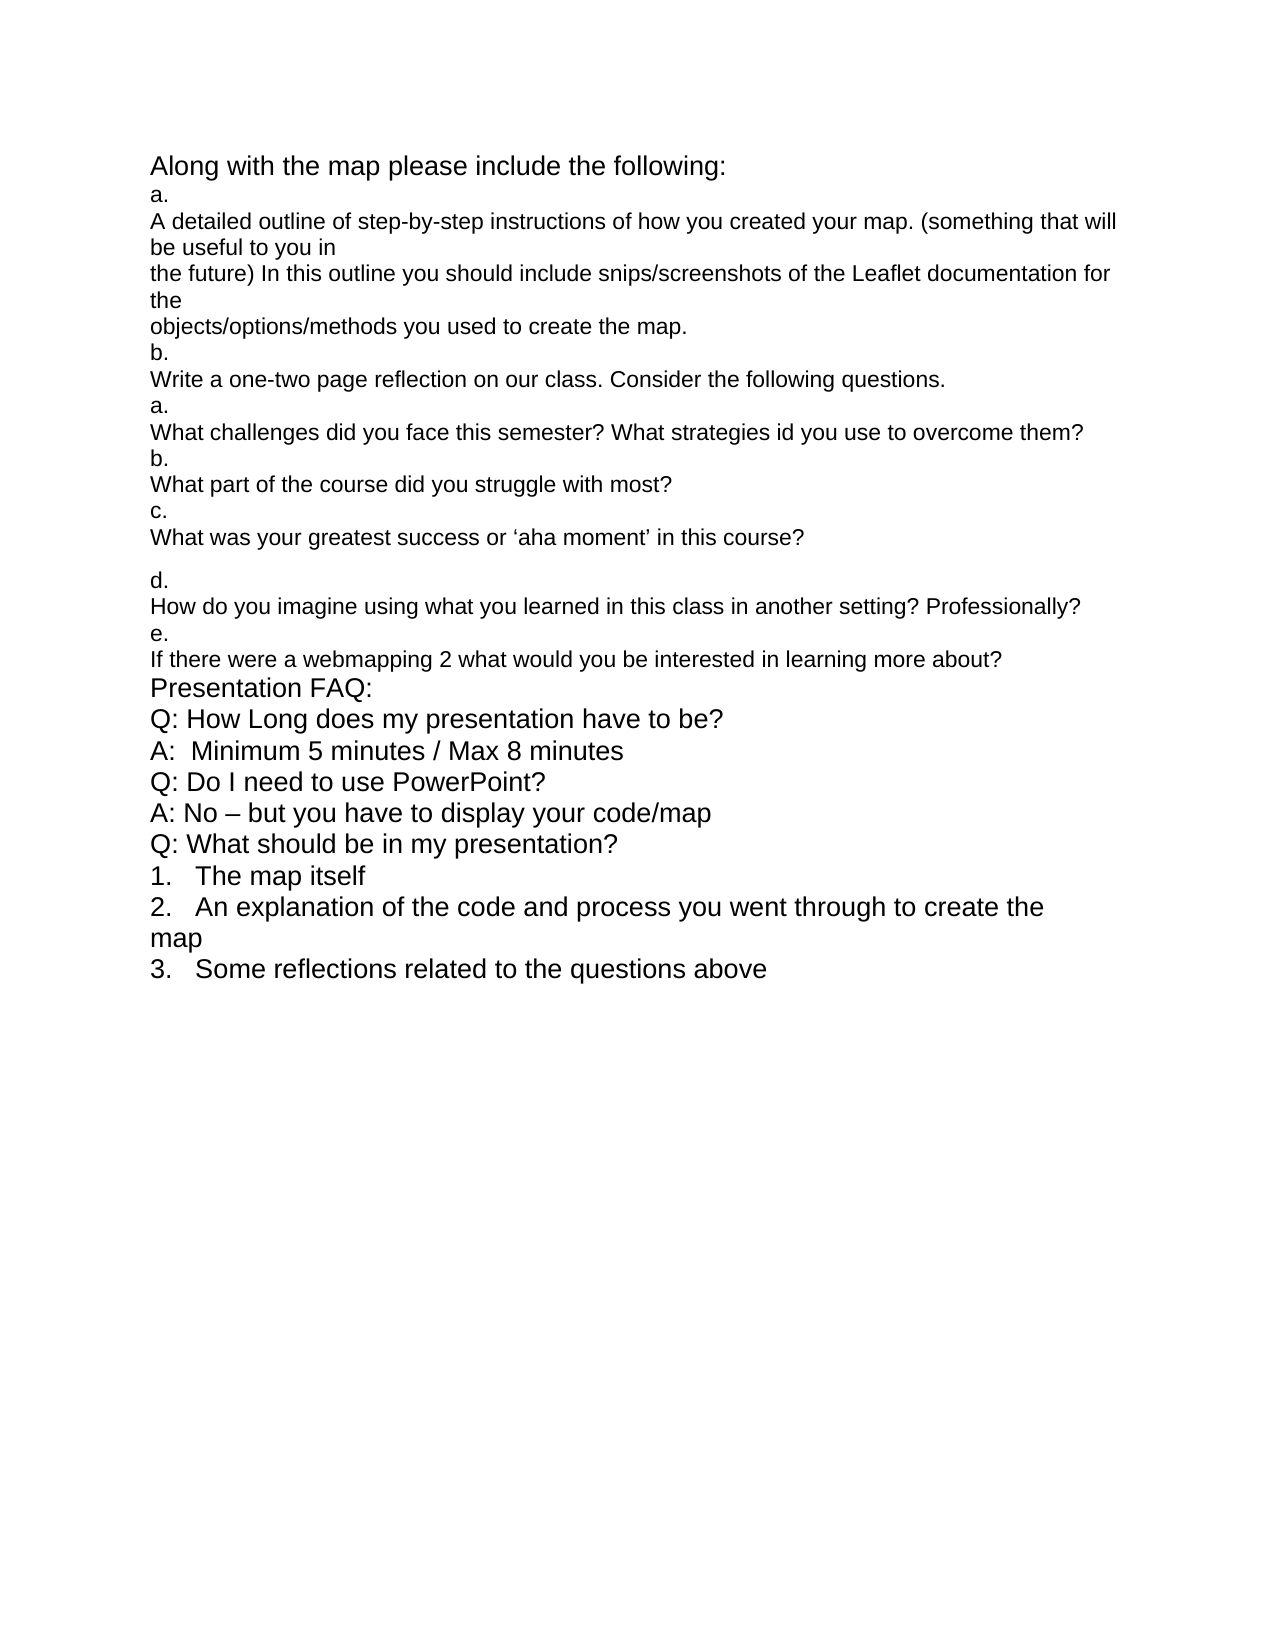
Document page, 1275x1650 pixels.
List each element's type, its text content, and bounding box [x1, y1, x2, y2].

text a. [150, 392, 1125, 418]
text Q: Do I need to use PowerPoint? [150, 766, 1125, 797]
text objects/options/methods you used to create the map. [150, 313, 1125, 339]
text What was your greatest success or ‘aha moment’ in this course? [150, 524, 1125, 550]
text e. [150, 619, 1125, 646]
text A detailed outline of step-by-step instructions of how you created your map. (something that will be useful to you in [150, 208, 1125, 260]
text What part of the course did you struggle with most? [150, 471, 1125, 497]
text A: Minimum 5 minutes / Max 8 minutes [150, 735, 1125, 766]
text What challenges did you face this semester? What strategies id you use to overcome them? [150, 418, 1125, 445]
text 3. Some reflections related to the questions above [150, 953, 1125, 985]
text map [150, 922, 1125, 953]
text the future) In this outline you should include snips/screenshots of the Leaflet documentation for the [150, 260, 1125, 313]
text 1. The map itself [150, 860, 1125, 891]
text A: No – but you have to display your code/map [150, 797, 1125, 828]
text a. [150, 181, 1125, 208]
text If there were a webmapping 2 what would you be interested in learning more about? [150, 646, 1125, 672]
text Presentation FAQ: [150, 672, 1125, 703]
text 2. An explanation of the code and process you went through to create the [150, 891, 1125, 922]
text Along with the map please include the following: [150, 150, 1125, 181]
text b. [150, 445, 1125, 471]
text b. [150, 339, 1125, 366]
text c. [150, 497, 1125, 524]
text Q: How Long does my presentation have to be? [150, 703, 1125, 735]
text d. [150, 567, 1125, 593]
text How do you imagine using what you learned in this class in another setting? Professionally? [150, 593, 1125, 619]
text Write a one-two page reflection on our class. Consider the following questions. [150, 366, 1125, 392]
text Q: What should be in my presentation? [150, 828, 1125, 860]
